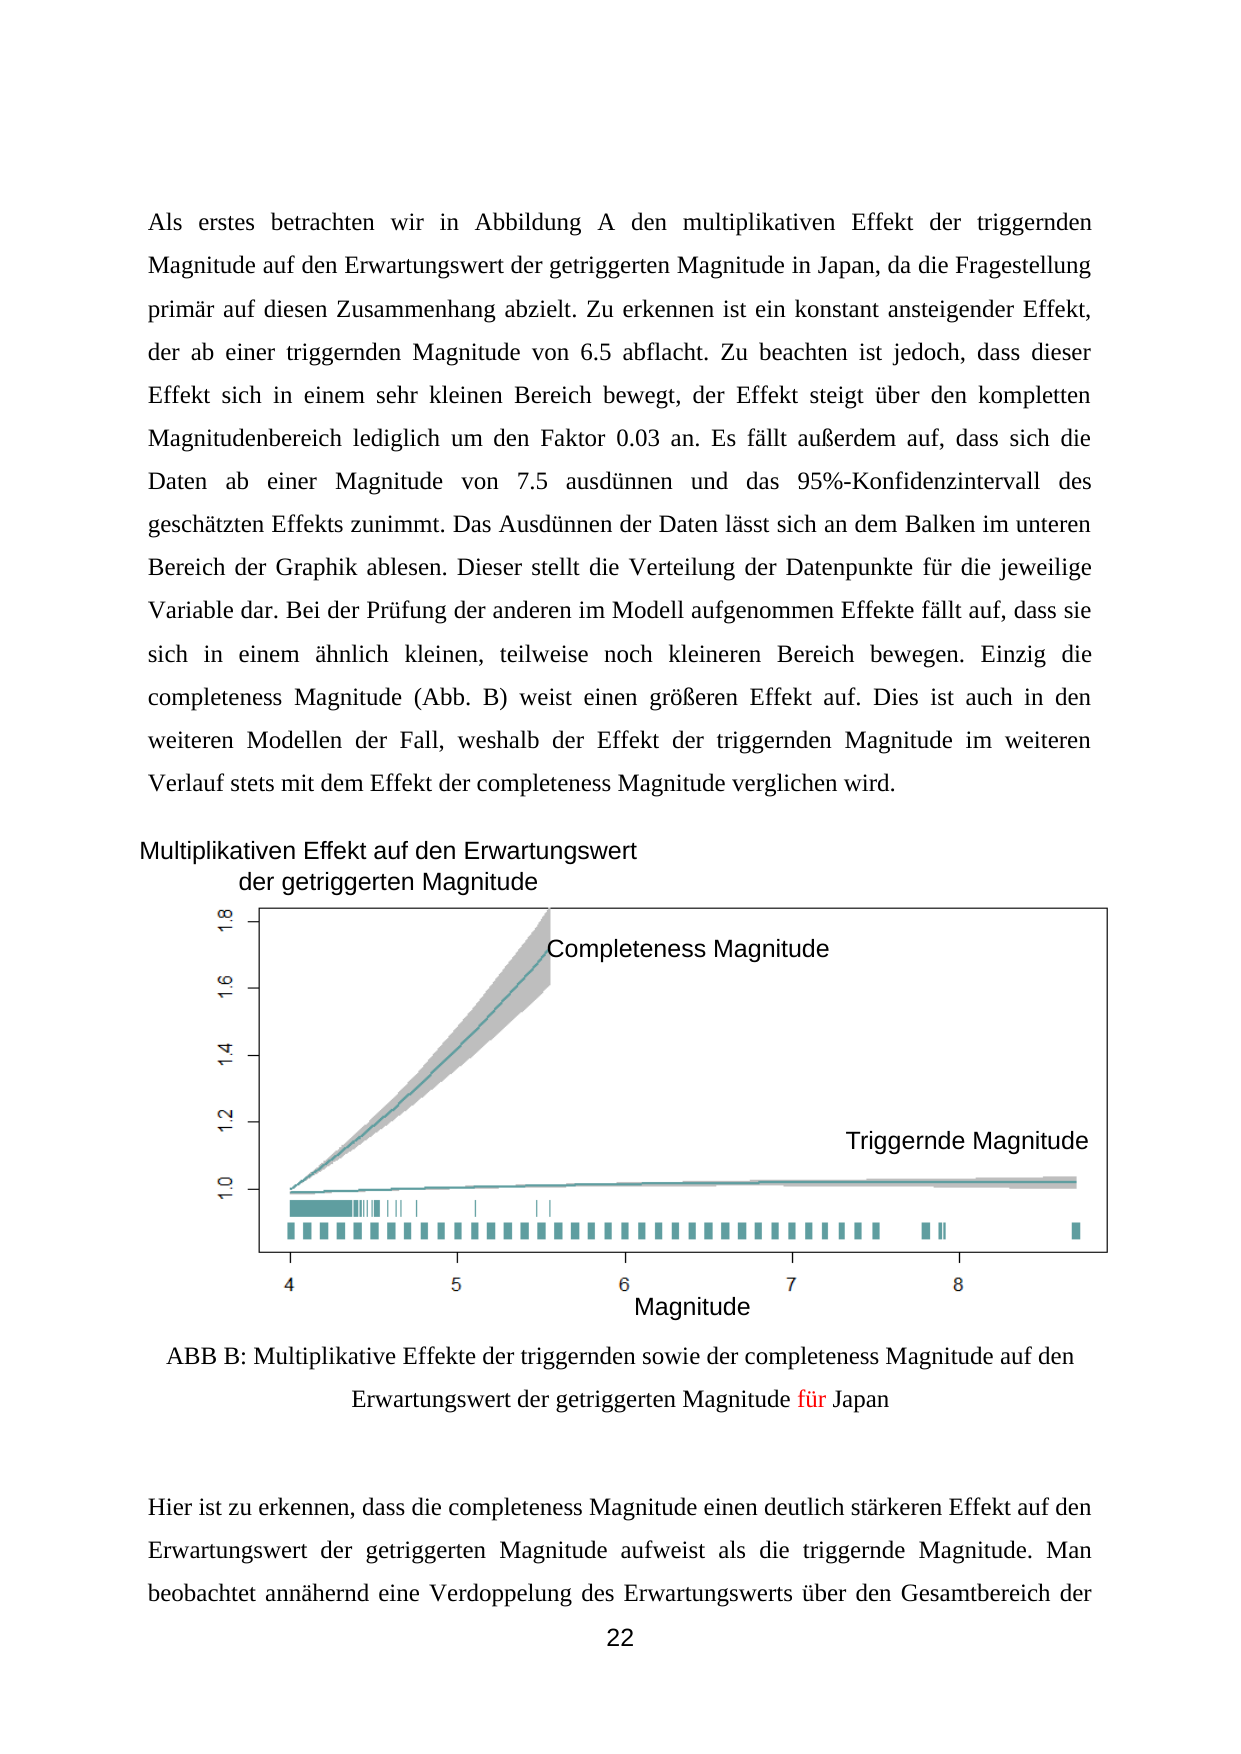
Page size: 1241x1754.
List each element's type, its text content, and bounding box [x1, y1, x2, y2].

text Als erstes betrachten wir in Abbildung A den multiplikativen Effekt der triggernden Magnitude auf den Erwartungswert der getriggerten Magnitude in Japan, da die Fragestellung primär auf diesen Zusammenhang abzielt. Zu erkennen ist ein konstant ansteigender Effekt, der ab einer triggernden Magnitude von 6.5 abflacht. Zu beachten ist jedoch, dass dieser Effekt sich in einem sehr kleinen Bereich bewegt, der Effekt steigt über den kompletten Magnitudenbereich lediglich um den Faktor 0.03 an. Es fällt außerdem auf, dass sich die Daten ab einer Magnitude von 7.5 ausdünnen und das 95%-Konfidenzintervall des geschätzten Effekts zunimmt. Das Ausdünnen der Daten lässt sich an dem Balken im unteren Bereich der Graphik ablesen. Dieser stellt die Verteilung der Datenpunkte für die jeweilige Variable dar. Bei der Prüfung der anderen im Modell aufgenommen Effekte fällt auf, dass sie sich in einem ähnlich kleinen, teilweise noch kleineren Bereich bewegen. Einzig die completeness Magnitude (Abb. B) weist einen größeren Effekt auf. Dies ist auch in den weiteren Modellen der Fall, weshalb der Effekt der triggernden Magnitude im weiteren Verlauf stets mit dem Effekt der completeness Magnitude verglichen wird. [148, 207, 1093, 797]
picture [211, 903, 1117, 1298]
text ABB B: Multiplikative Effekte der triggernden sowie der completeness Magnitude auf den Erwartungswert der getriggerten Magnitude für Japan [148, 1341, 1093, 1413]
